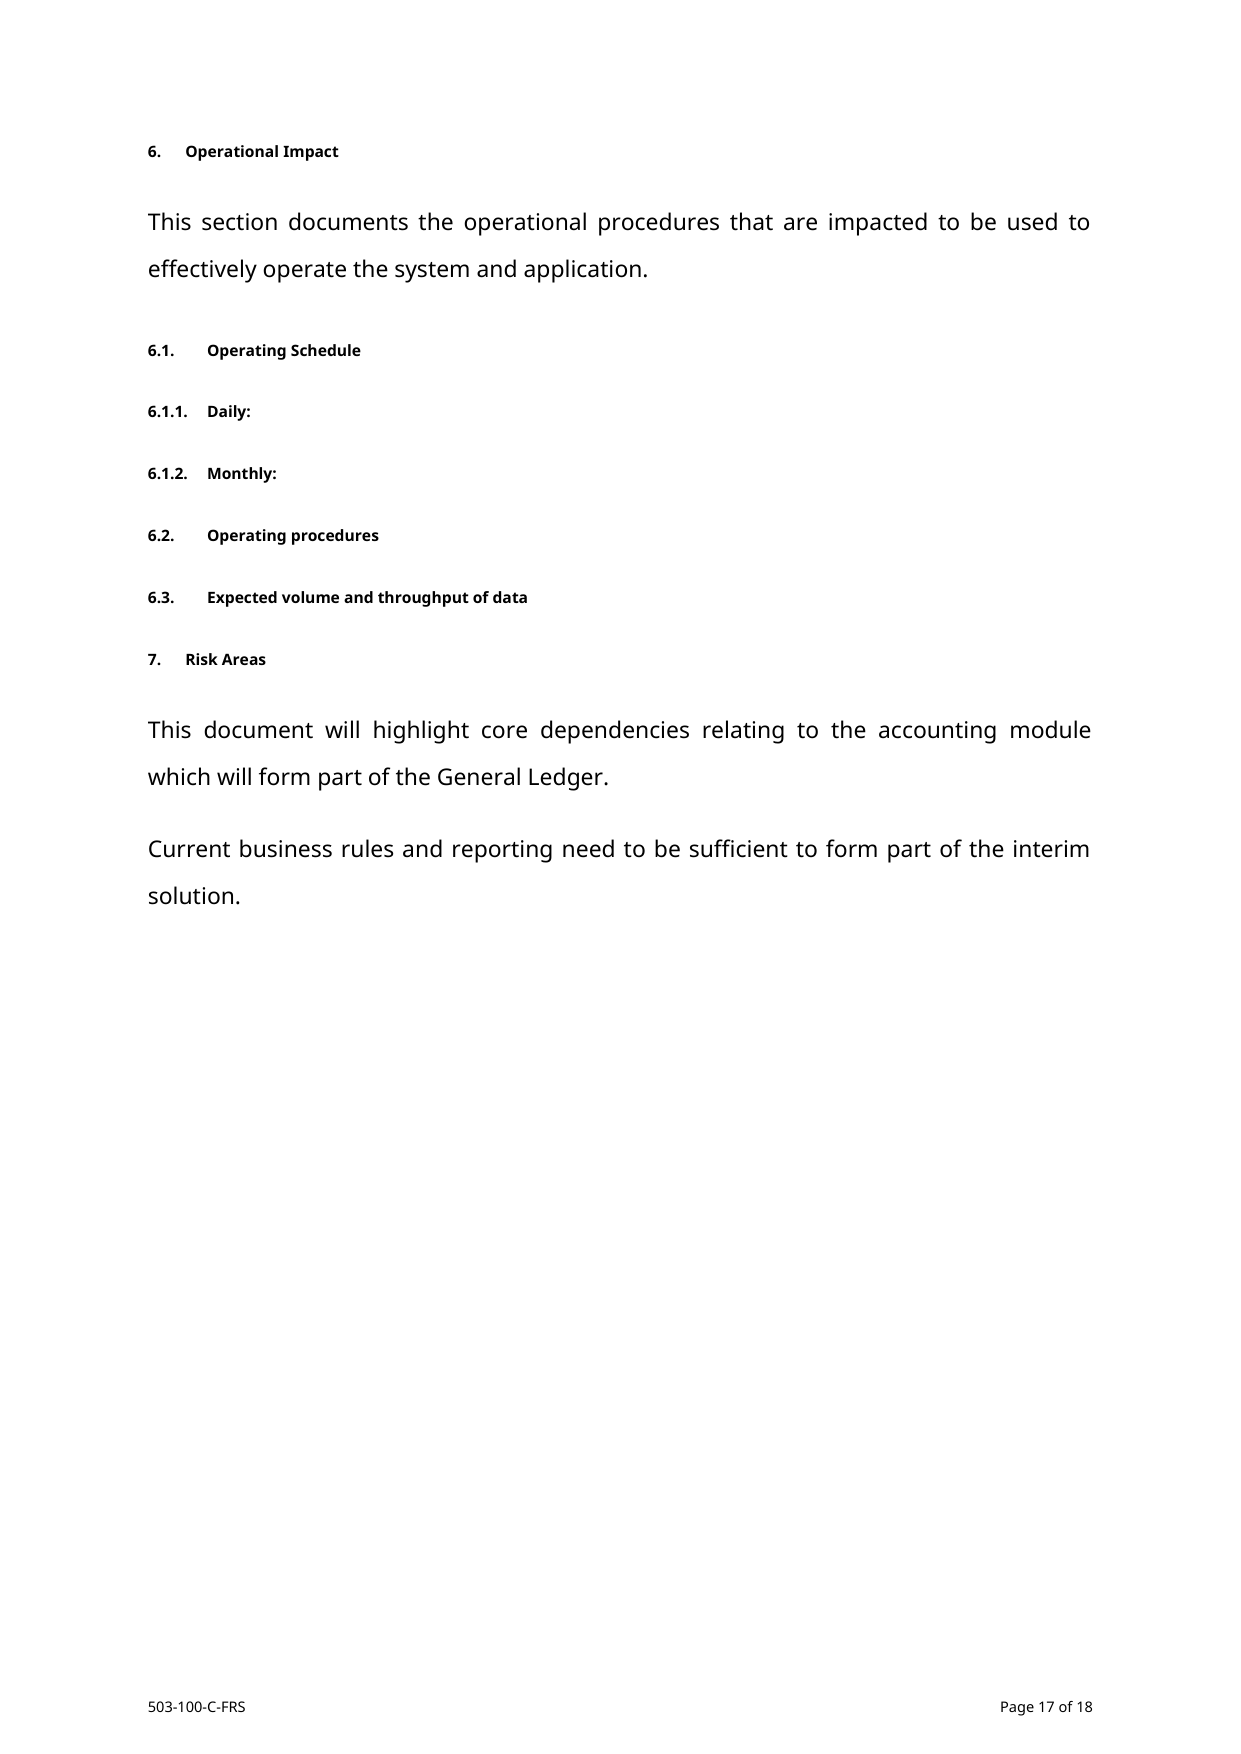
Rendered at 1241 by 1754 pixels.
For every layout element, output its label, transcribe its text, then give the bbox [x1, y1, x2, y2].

text This section documents the operational procedures that are impacted to be used to effectively operate the system and application. [148, 206, 1092, 284]
subtitle Risk Areas [140, 634, 1092, 688]
subtitle Daily: [140, 387, 1092, 438]
subtitle Expected volume and throughput of data [140, 572, 1092, 624]
subtitle Operating Schedule [140, 337, 1092, 376]
subtitle Monthly: [140, 448, 1092, 500]
text Current business rules and reporting need to be sufficient to form part of the interim solution. [148, 833, 1092, 911]
subtitle Operational Impact [140, 138, 1092, 179]
subtitle Operating procedures [140, 510, 1092, 562]
text This document will highlight core dependencies relating to the accounting module which will form part of the General Ledger. [148, 714, 1092, 792]
